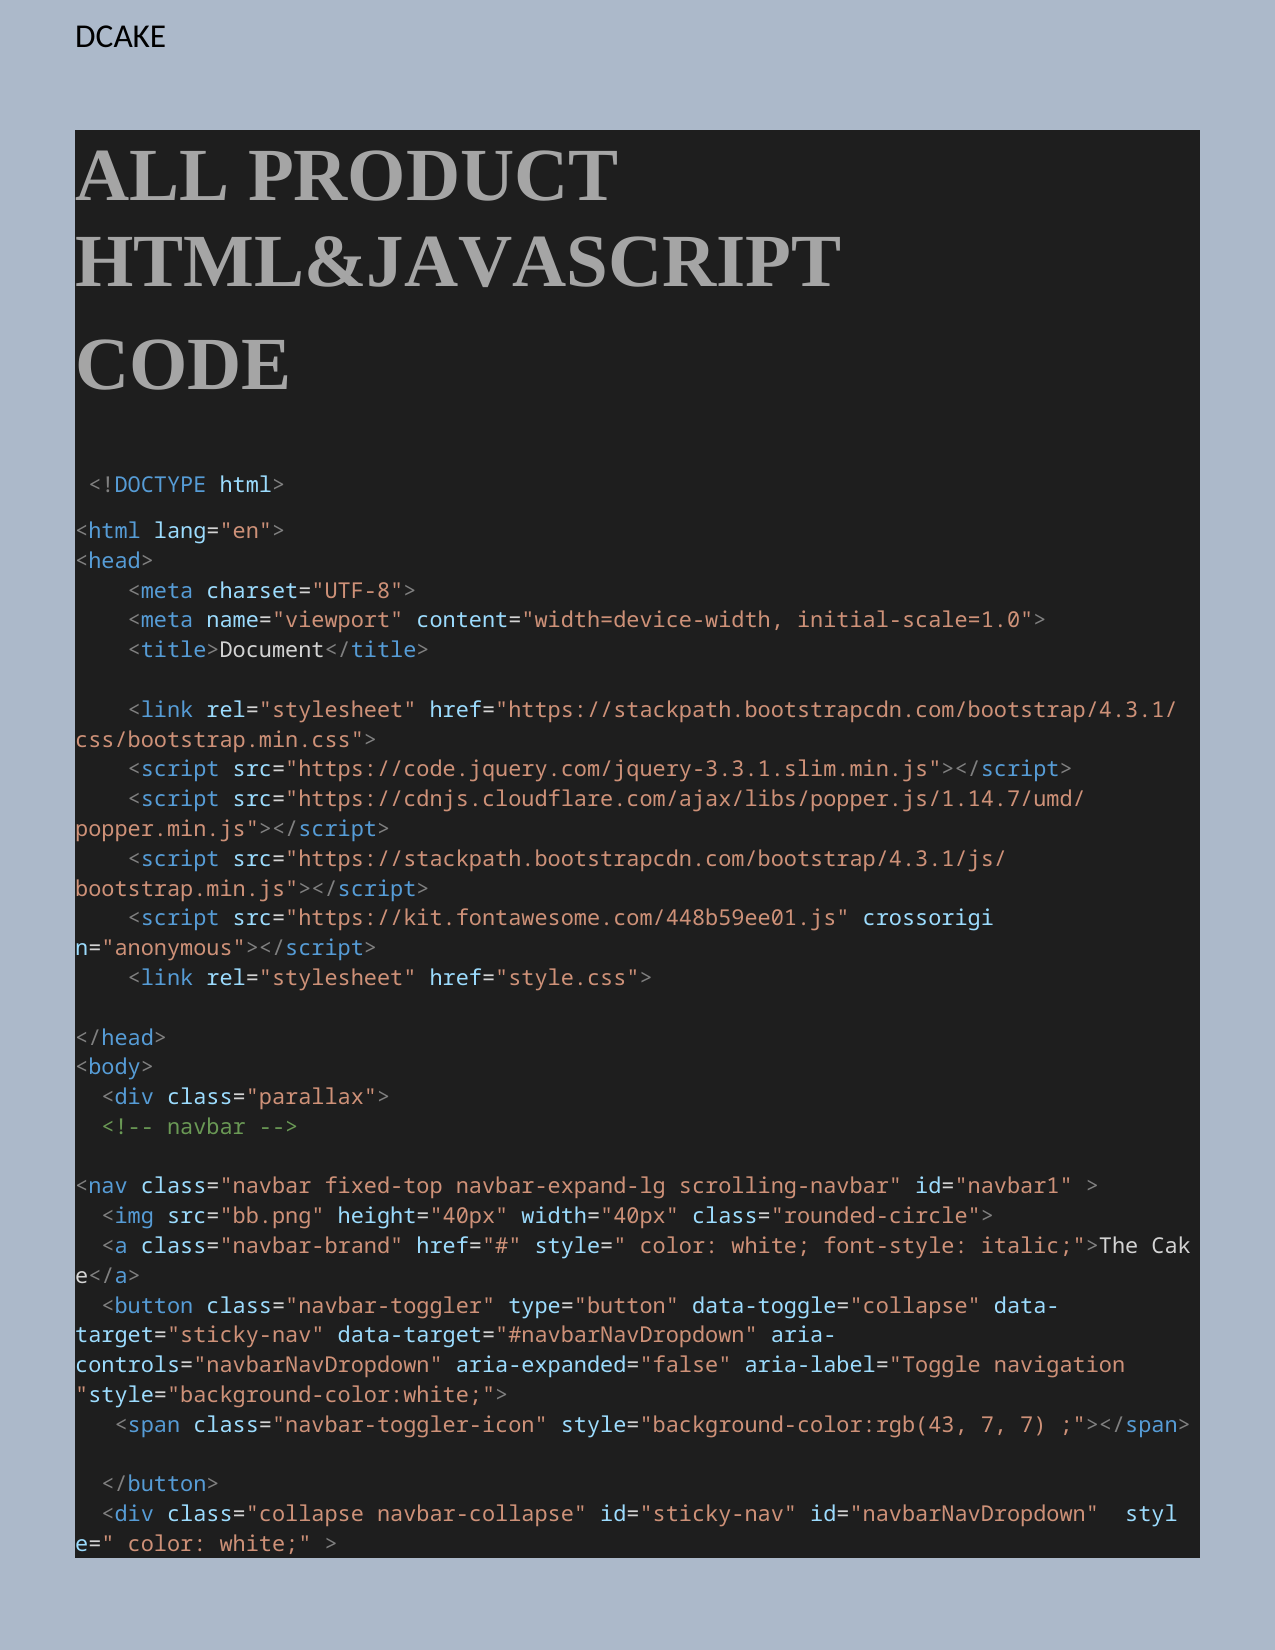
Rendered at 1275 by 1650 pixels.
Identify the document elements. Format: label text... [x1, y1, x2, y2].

text CODE [75, 319, 1200, 405]
text <div class="collapse navbar-collapse" id="sticky-nav" id="navbarNavDropdown" style=" color: white;" > [75, 1498, 1200, 1558]
text <nav class="navbar fixed-top navbar-expand-lg scrolling-navbar" id="navbar1" > [75, 1170, 1200, 1200]
text <body> [75, 1051, 1200, 1081]
text <script src="https://cdnjs.cloudflare.com/ajax/libs/popper.js/1.14.7/umd/popper.min.js"></script> [75, 783, 1200, 843]
text <head> [75, 545, 1200, 574]
text </head> [75, 1021, 1200, 1051]
text <span class="navbar-toggler-icon" style="background-color:rgb(43, 7, 7) ;"></span> [75, 1409, 1200, 1438]
text <!DOCTYPE html> [75, 468, 1200, 498]
text <img src="bb.png" height="40px" width="40px" class="rounded-circle"> [75, 1200, 1200, 1230]
text <title>Document</title> [75, 634, 1200, 664]
text <div class="parallax"> [75, 1081, 1200, 1111]
text <meta charset="UTF-8"> [75, 574, 1200, 604]
text <button class="navbar-toggler" type="button" data-toggle="collapse" data-target="sticky-nav" data-target="#navbarNavDropdown" aria-controls="navbarNavDropdown" aria-expanded="false" aria-label="Toggle navigation"style="background-color:white;"> [75, 1289, 1200, 1409]
text <link rel="stylesheet" href="https://stackpath.bootstrapcdn.com/bootstrap/4.3.1/css/bootstrap.min.css"> [75, 694, 1200, 753]
text <html lang="en"> [75, 515, 1200, 545]
text <!-- navbar --> [75, 1111, 1200, 1141]
text <a class="navbar-brand" href="#" style=" color: white; font-style: italic;">The Cake</a> [75, 1230, 1200, 1289]
text <meta name="viewport" content="width=device-width, initial-scale=1.0"> [75, 604, 1200, 634]
text <link rel="stylesheet" href="style.css"> [75, 962, 1200, 992]
text <script src="https://stackpath.bootstrapcdn.com/bootstrap/4.3.1/js/bootstrap.min.js"></script> [75, 843, 1200, 902]
text <script src="https://code.jquery.com/jquery-3.3.1.slim.min.js"></script> [75, 753, 1200, 783]
text </button> [75, 1468, 1200, 1498]
text ALL PRODUCT HTML&JAVASCRIPT [75, 130, 1200, 302]
text <script src="https://kit.fontawesome.com/448b59ee01.js" crossorigin="anonymous"></script> [75, 902, 1200, 962]
